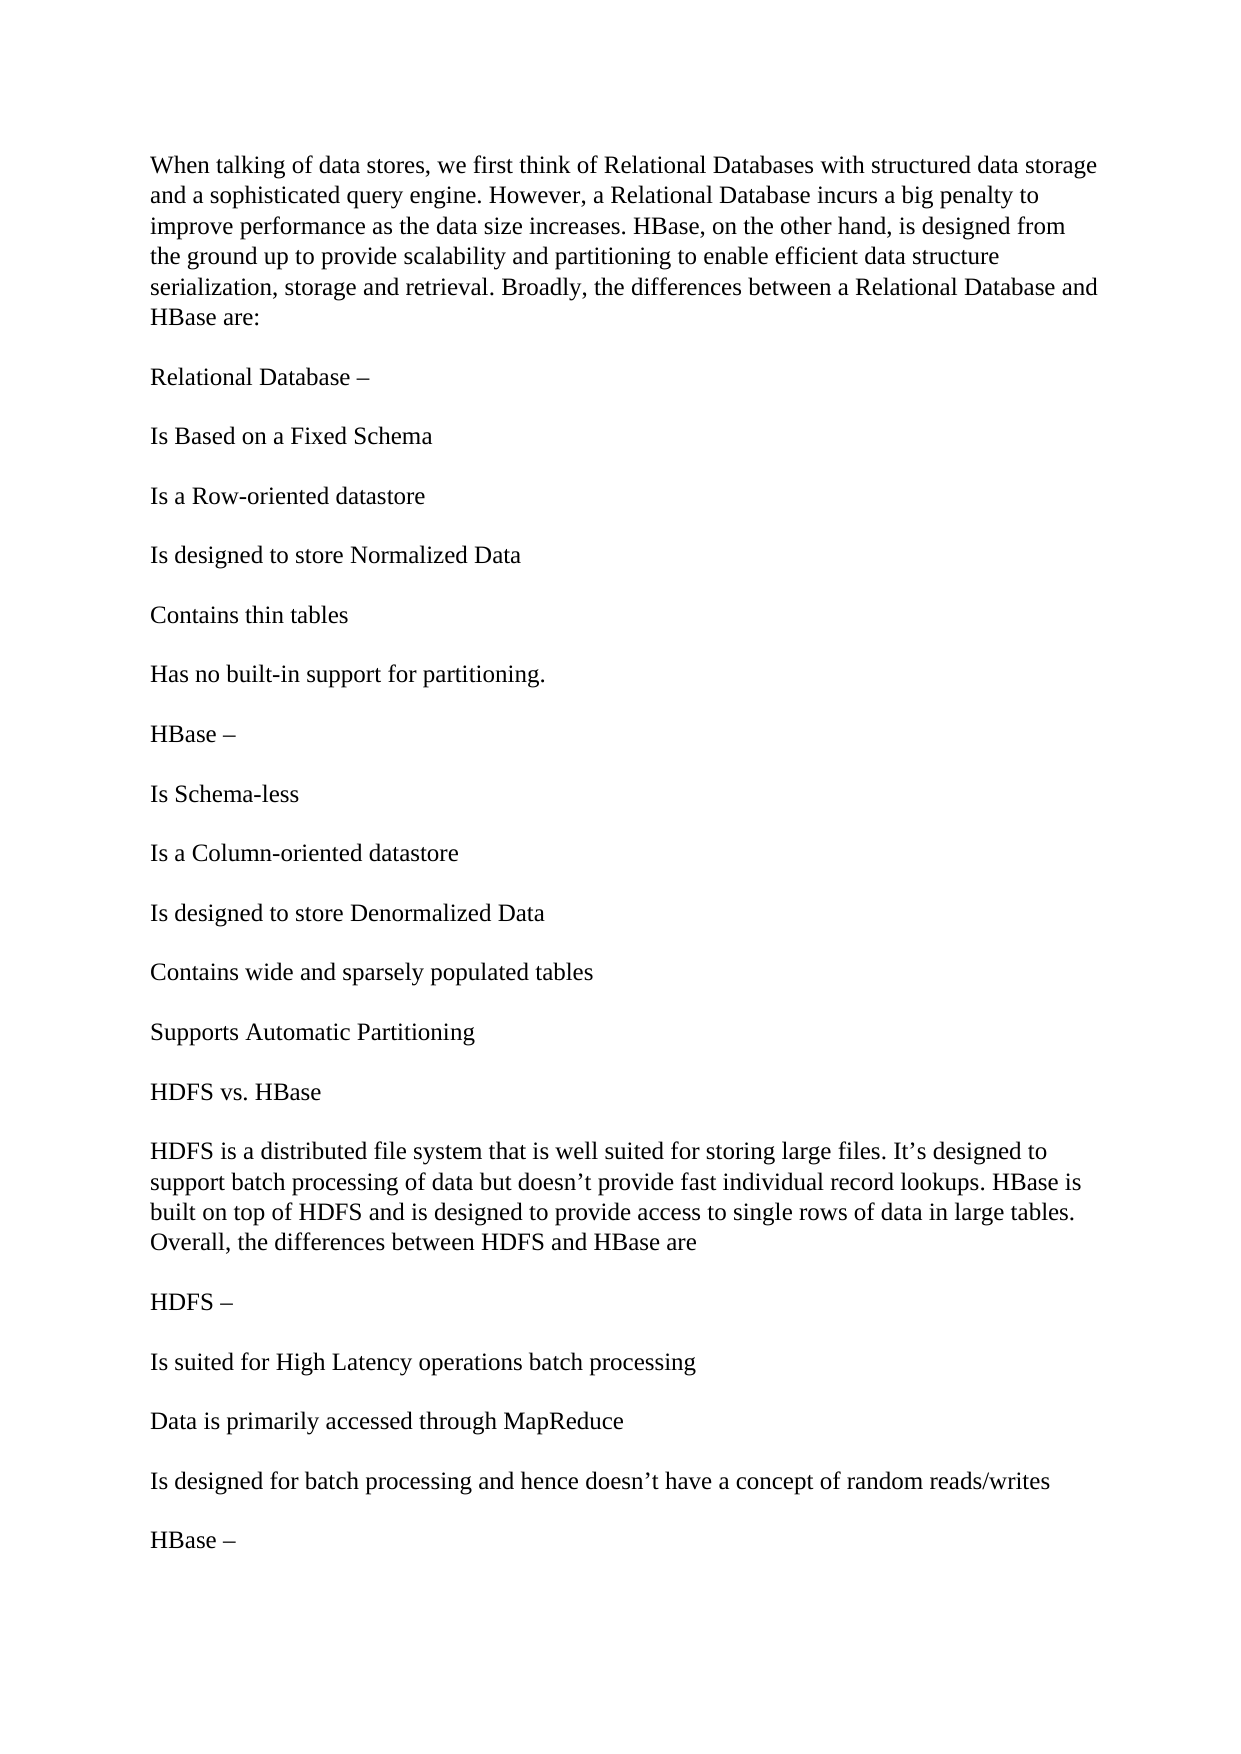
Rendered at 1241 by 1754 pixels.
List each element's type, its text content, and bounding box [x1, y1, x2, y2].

text Is designed to store Denormalized Data [150, 898, 1099, 927]
text Is a Column-oriented datastore [150, 838, 1099, 867]
text Supports Automatic Partitioning [150, 1017, 1099, 1046]
text Is designed to store Normalized Data [150, 540, 1099, 569]
text Is Based on a Fixed Schema [150, 421, 1099, 450]
text HDFS – [150, 1287, 1099, 1316]
text Has no built-in support for partitioning. [150, 659, 1099, 688]
text Data is primarily accessed through MapReduce [150, 1406, 1099, 1435]
text HDFS vs. HBase [150, 1077, 1099, 1105]
text Is Schema-less [150, 779, 1099, 807]
text HBase – [150, 719, 1099, 748]
text Contains thin tables [150, 600, 1099, 629]
text Is a Row-oriented datastore [150, 481, 1099, 509]
text HBase – [150, 1525, 1099, 1554]
text Relational Database – [150, 362, 1099, 390]
text HDFS is a distributed file system that is well suited for storing large files. It’s designed to support batch processing of data but doesn’t provide fast individual record lookups. HBase is built on top of HDFS and is designed to provide access to single rows of data in large tables. Overall, the differences between HDFS and HBase are [150, 1136, 1099, 1256]
text Contains wide and sparsely populated tables [150, 957, 1099, 986]
text When talking of data stores, we first think of Relational Databases with structured data storage and a sophisticated query engine. However, a Relational Database incurs a big penalty to improve performance as the data size increases. HBase, on the other hand, is designed from the ground up to provide scalability and partitioning to enable efficient data structure serialization, storage and retrieval. Broadly, the differences between a Relational Database and HBase are: [150, 150, 1099, 331]
text Is designed for batch processing and hence doesn’t have a concept of random reads/writes [150, 1466, 1099, 1494]
text Is suited for High Latency operations batch processing [150, 1347, 1099, 1375]
